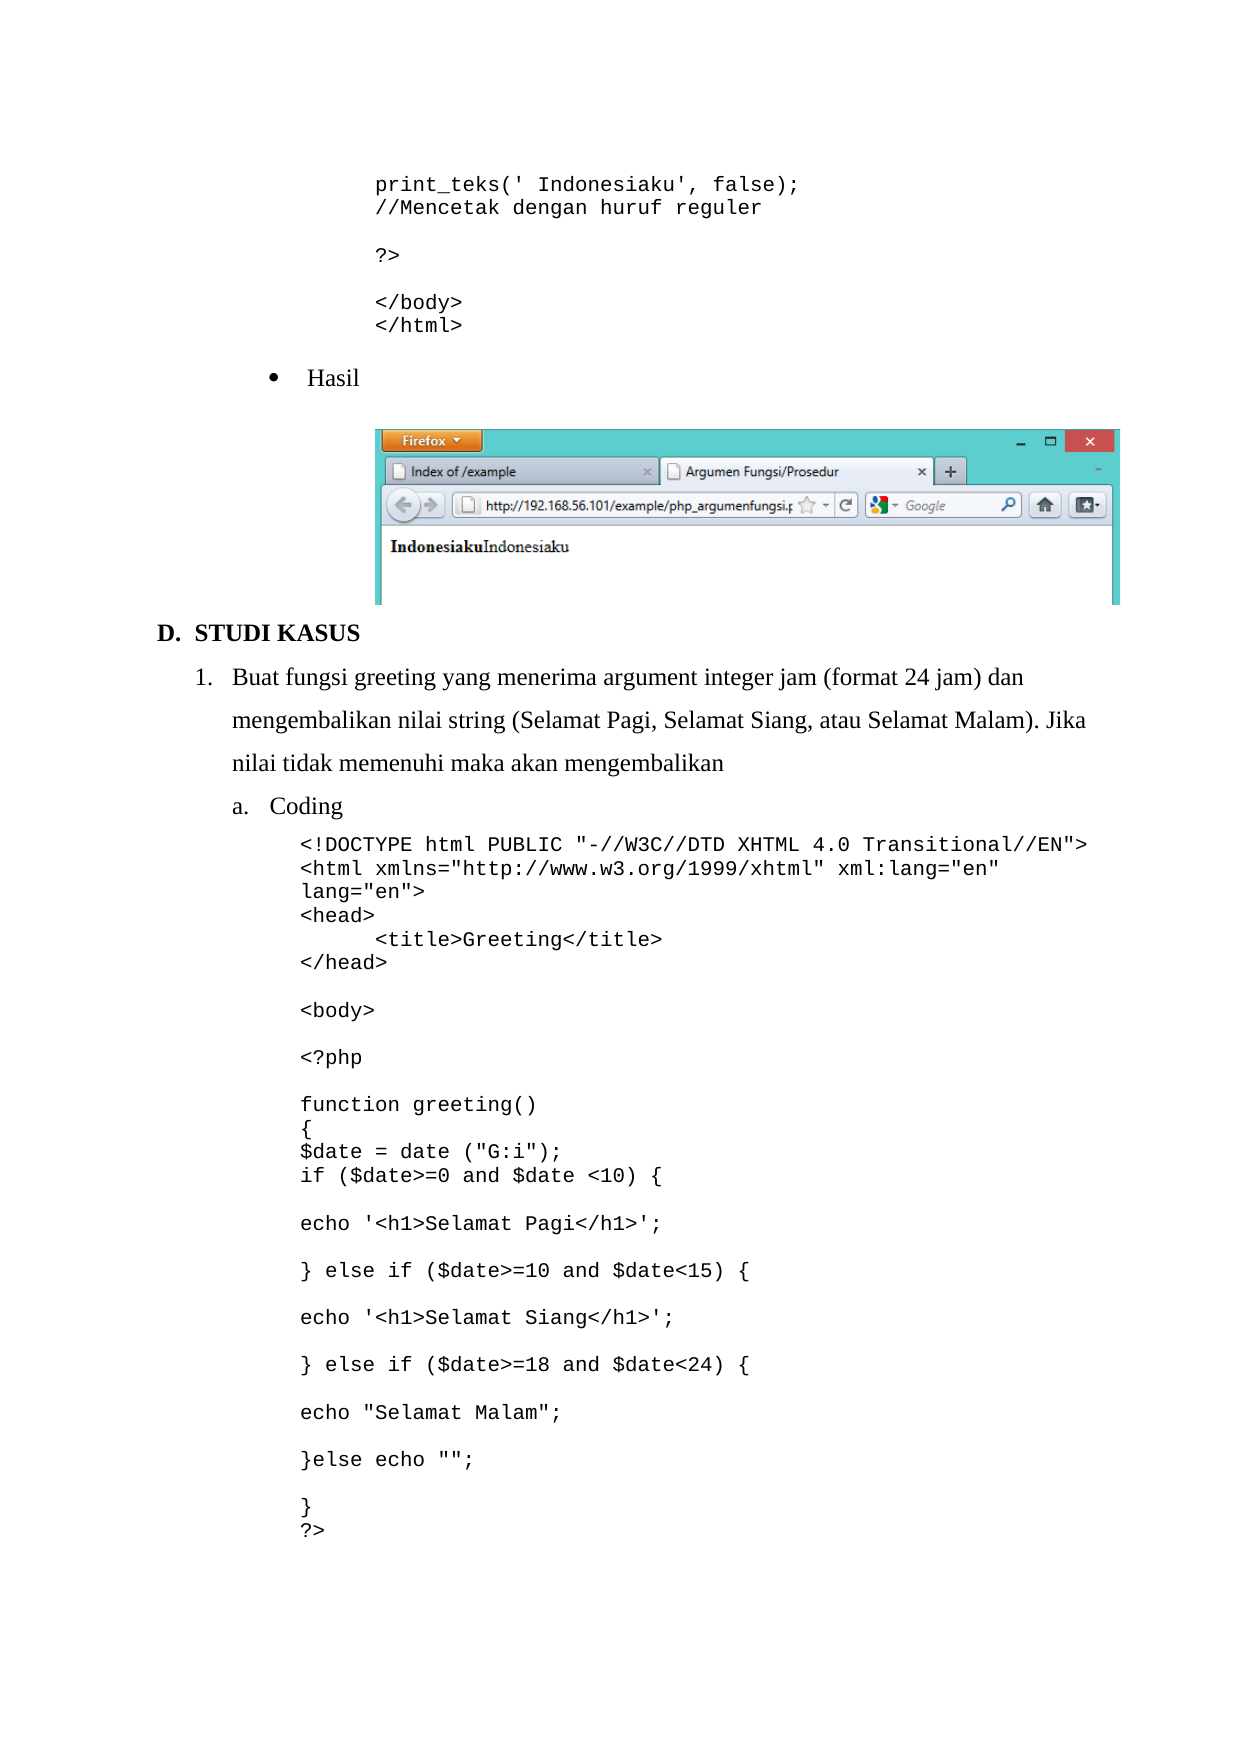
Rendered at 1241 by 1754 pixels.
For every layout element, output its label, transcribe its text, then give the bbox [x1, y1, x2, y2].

list <title>Greeting</title> [300, 929, 1090, 952]
picture [375, 429, 1121, 605]
list } [300, 1496, 1090, 1520]
list } else if ($date>=10 and $date<15) { [300, 1260, 1090, 1283]
list ?> [300, 1520, 1090, 1543]
list Coding [232, 791, 1090, 820]
list ?> [375, 244, 1090, 268]
list print_teks(' Indonesiaku', false); [375, 174, 1090, 197]
list echo '<h1>Selamat Pagi</h1>'; [300, 1212, 1090, 1236]
list STUDI KASUS [157, 618, 1090, 647]
list Hasil [269, 363, 1090, 392]
list }else echo ""; [300, 1449, 1090, 1473]
list function greeting() [300, 1094, 1090, 1118]
list $date = date ("G:i"); [300, 1142, 1090, 1165]
list <html xmlns="http://www.w3.org/1999/xhtml" xml:lang="en" lang="en"> [300, 858, 1090, 905]
list <?php [300, 1047, 1090, 1071]
list { [300, 1118, 1090, 1142]
list <head> [300, 905, 1090, 929]
list </html> [375, 316, 1090, 339]
list </body> [375, 292, 1090, 316]
list echo '<h1>Selamat Siang</h1>'; [300, 1307, 1090, 1331]
list } else if ($date>=18 and $date<24) { [300, 1354, 1090, 1378]
list </head> [300, 952, 1090, 976]
list if ($date>=0 and $date <10) { [300, 1165, 1090, 1189]
list Buat fungsi greeting yang menerima argument integer jam (format 24 jam) dan mengembalikan nilai string (Selamat Pagi, Selamat Siang, atau Selamat Malam). Jika nilai tidak memenuhi maka akan mengembalikan [194, 662, 1090, 777]
list <body> [300, 1000, 1090, 1023]
list <!DOCTYPE html PUBLIC "-//W3C//DTD XHTML 4.0 Transitional//EN"> [300, 834, 1090, 858]
list //Mencetak dengan huruf reguler [375, 197, 1090, 221]
list echo "Selamat Malam"; [300, 1402, 1090, 1425]
